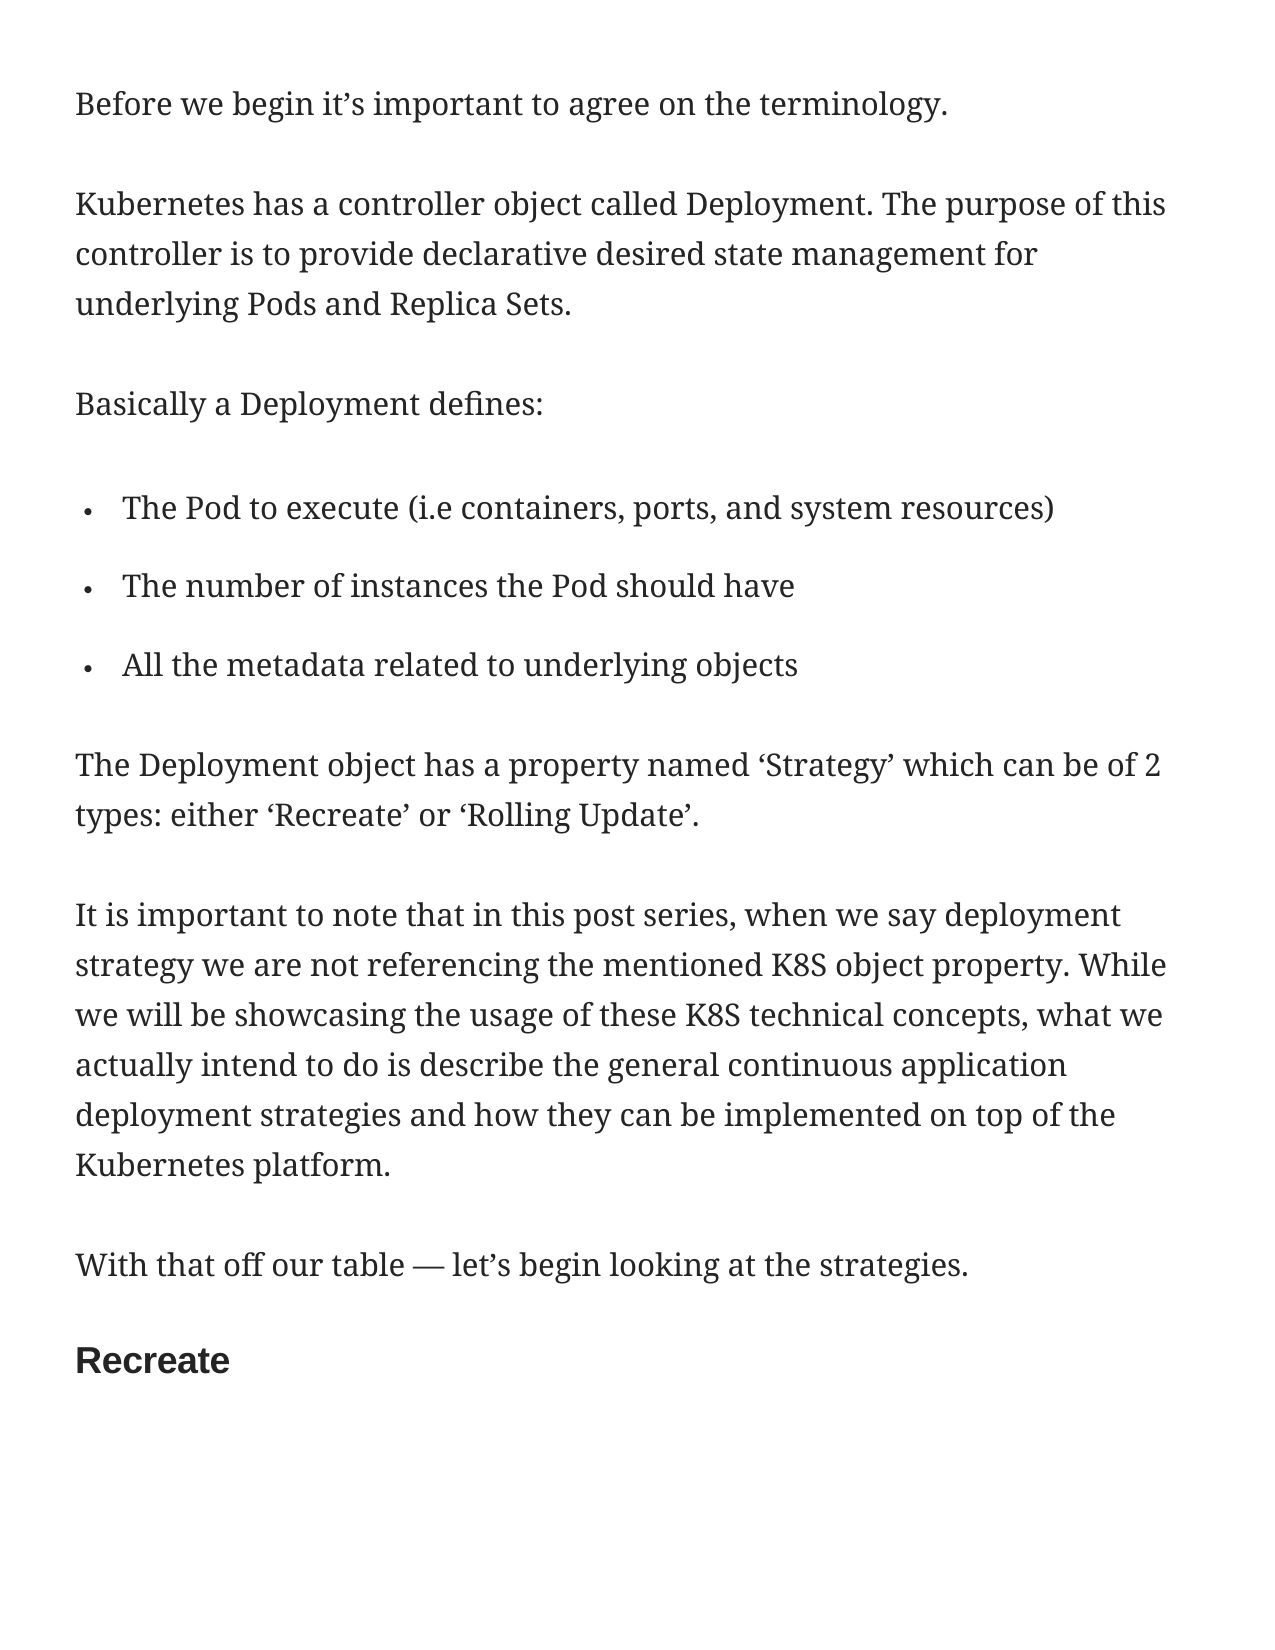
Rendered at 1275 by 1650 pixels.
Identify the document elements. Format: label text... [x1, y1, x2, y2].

text Before we begin it’s important to agree on the terminology. [75, 75, 1200, 125]
subtitle Recreate [75, 1334, 1200, 1381]
list The number of instances the Pod should have [84, 557, 1200, 607]
list The Pod to execute (i.e containers, ports, and system resources) [84, 478, 1200, 528]
text With that off our table — let’s begin looking at the strategies. [75, 1236, 1200, 1286]
text It is important to note that in this post series, when we say deployment strategy we are not referencing the mentioned K8S object property. While we will be showcasing the usage of these K8S technical concepts, what we actually intend to do is describe the general continuous application deployment strategies and how they can be implemented on top of the Kubernetes platform. [75, 886, 1200, 1186]
text Kubernetes has a controller object called Deployment. The purpose of this controller is to provide declarative desired state management for underlying Pods and Replica Sets. [75, 175, 1200, 325]
text Basically a Deployment defines: [75, 375, 1200, 425]
list All the metadata related to underlying objects [84, 636, 1200, 686]
text The Deployment object has a property named ‘Strategy’ which can be of 2 types: either ‘Recreate’ or ‘Rolling Update’. [75, 736, 1200, 836]
